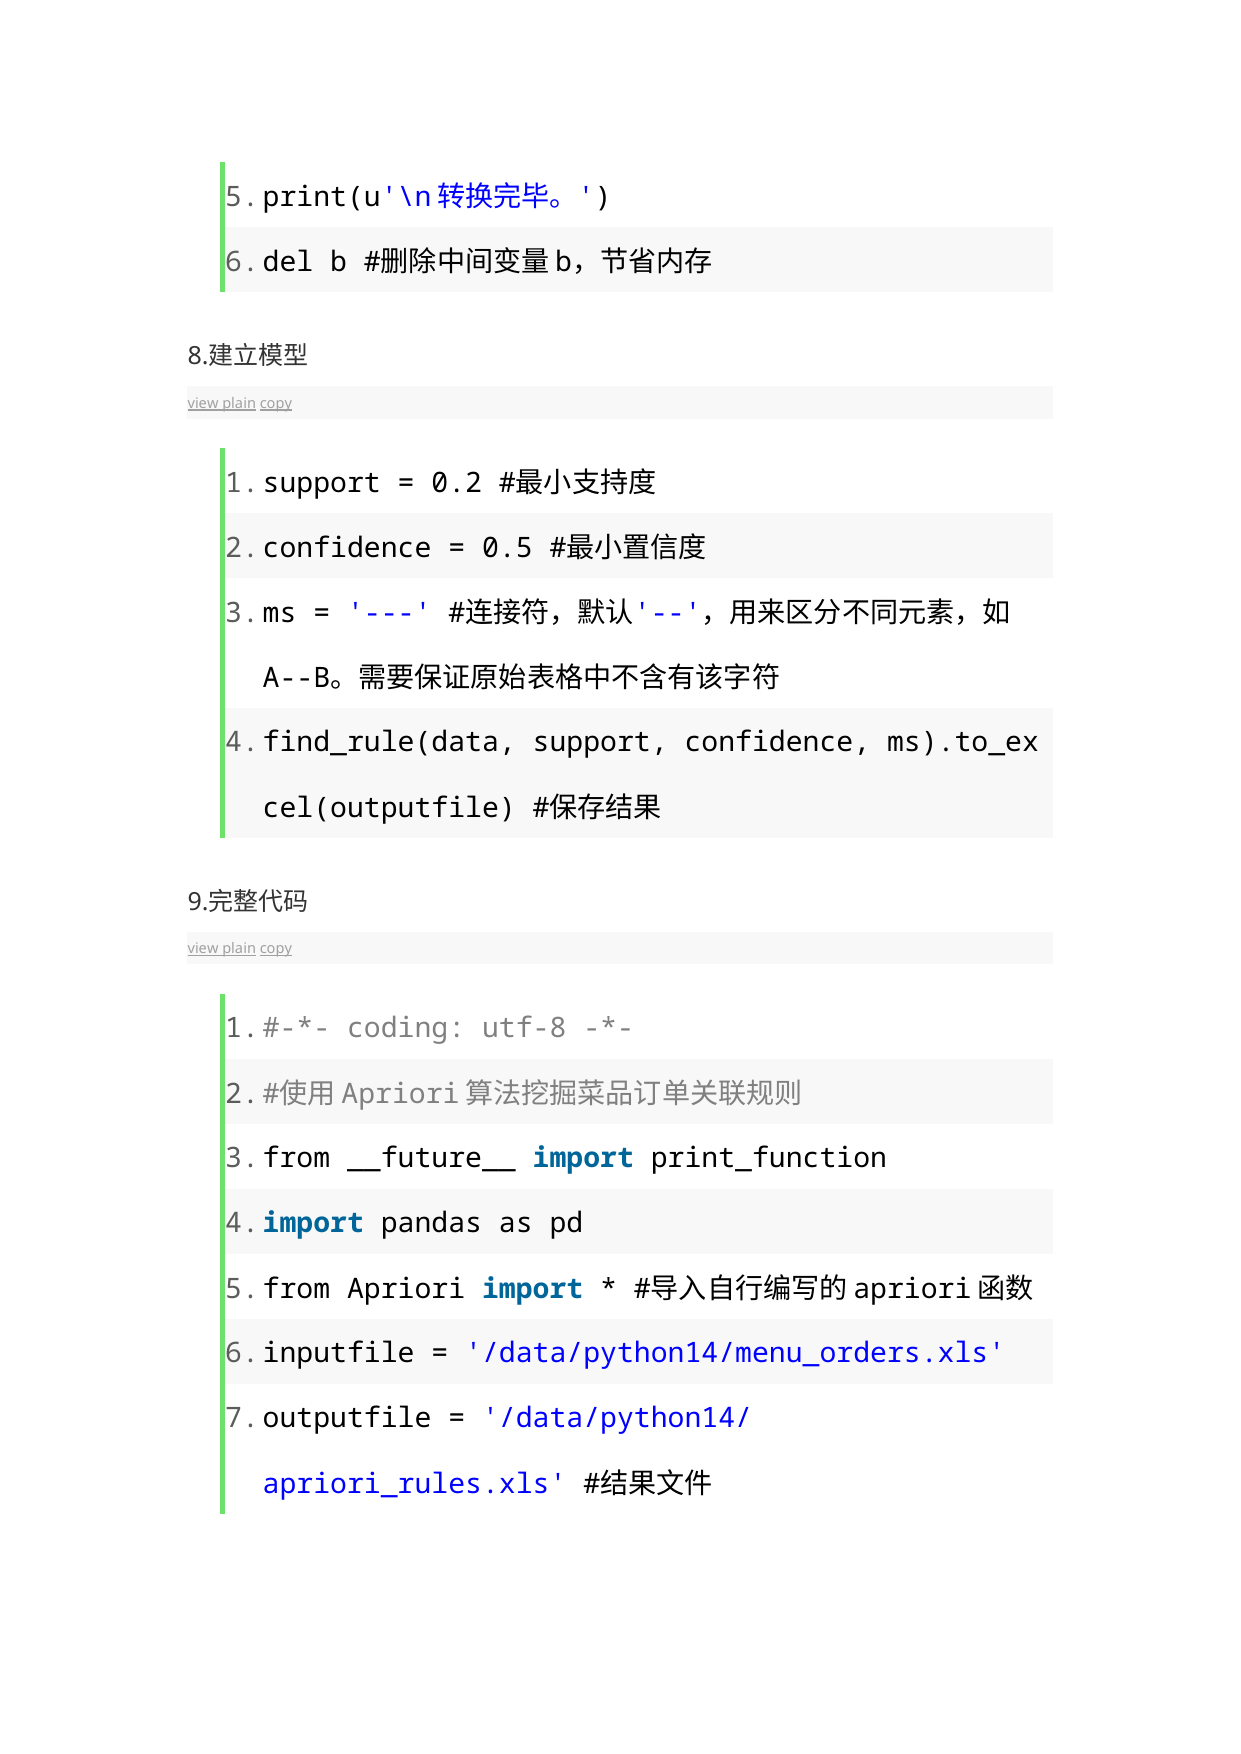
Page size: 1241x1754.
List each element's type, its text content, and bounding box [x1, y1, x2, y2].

text 9.完整代码 [187, 867, 1053, 932]
list confidence = 0.5 #最小置信度 [225, 513, 1053, 578]
text 8.建立模型 [187, 321, 1053, 386]
list from __future__ import print_function [225, 1124, 1053, 1189]
list del b #删除中间变量b，节省内存 [225, 227, 1053, 292]
list outputfile = '/data/python14/apriori_rules.xls' #结果文件 [225, 1384, 1053, 1514]
list ms = '---' #连接符，默认'--'，用来区分不同元素，如A--B。需要保证原始表格中不含有该字符 [225, 578, 1053, 708]
text view plain copy [187, 386, 1053, 419]
list #-*- coding: utf-8 -*- [225, 994, 1053, 1059]
list import pandas as pd [225, 1189, 1053, 1254]
list print(u'\n转换完毕。') [225, 162, 1053, 227]
list support = 0.2 #最小支持度 [225, 448, 1053, 513]
list #使用Apriori算法挖掘菜品订单关联规则 [225, 1059, 1053, 1124]
list find_rule(data, support, confidence, ms).to_excel(outputfile) #保存结果 [225, 708, 1053, 838]
text view plain copy [187, 932, 1053, 964]
list from Apriori import * #导入自行编写的apriori函数 [225, 1254, 1053, 1319]
list inputfile = '/data/python14/menu_orders.xls' [225, 1319, 1053, 1384]
